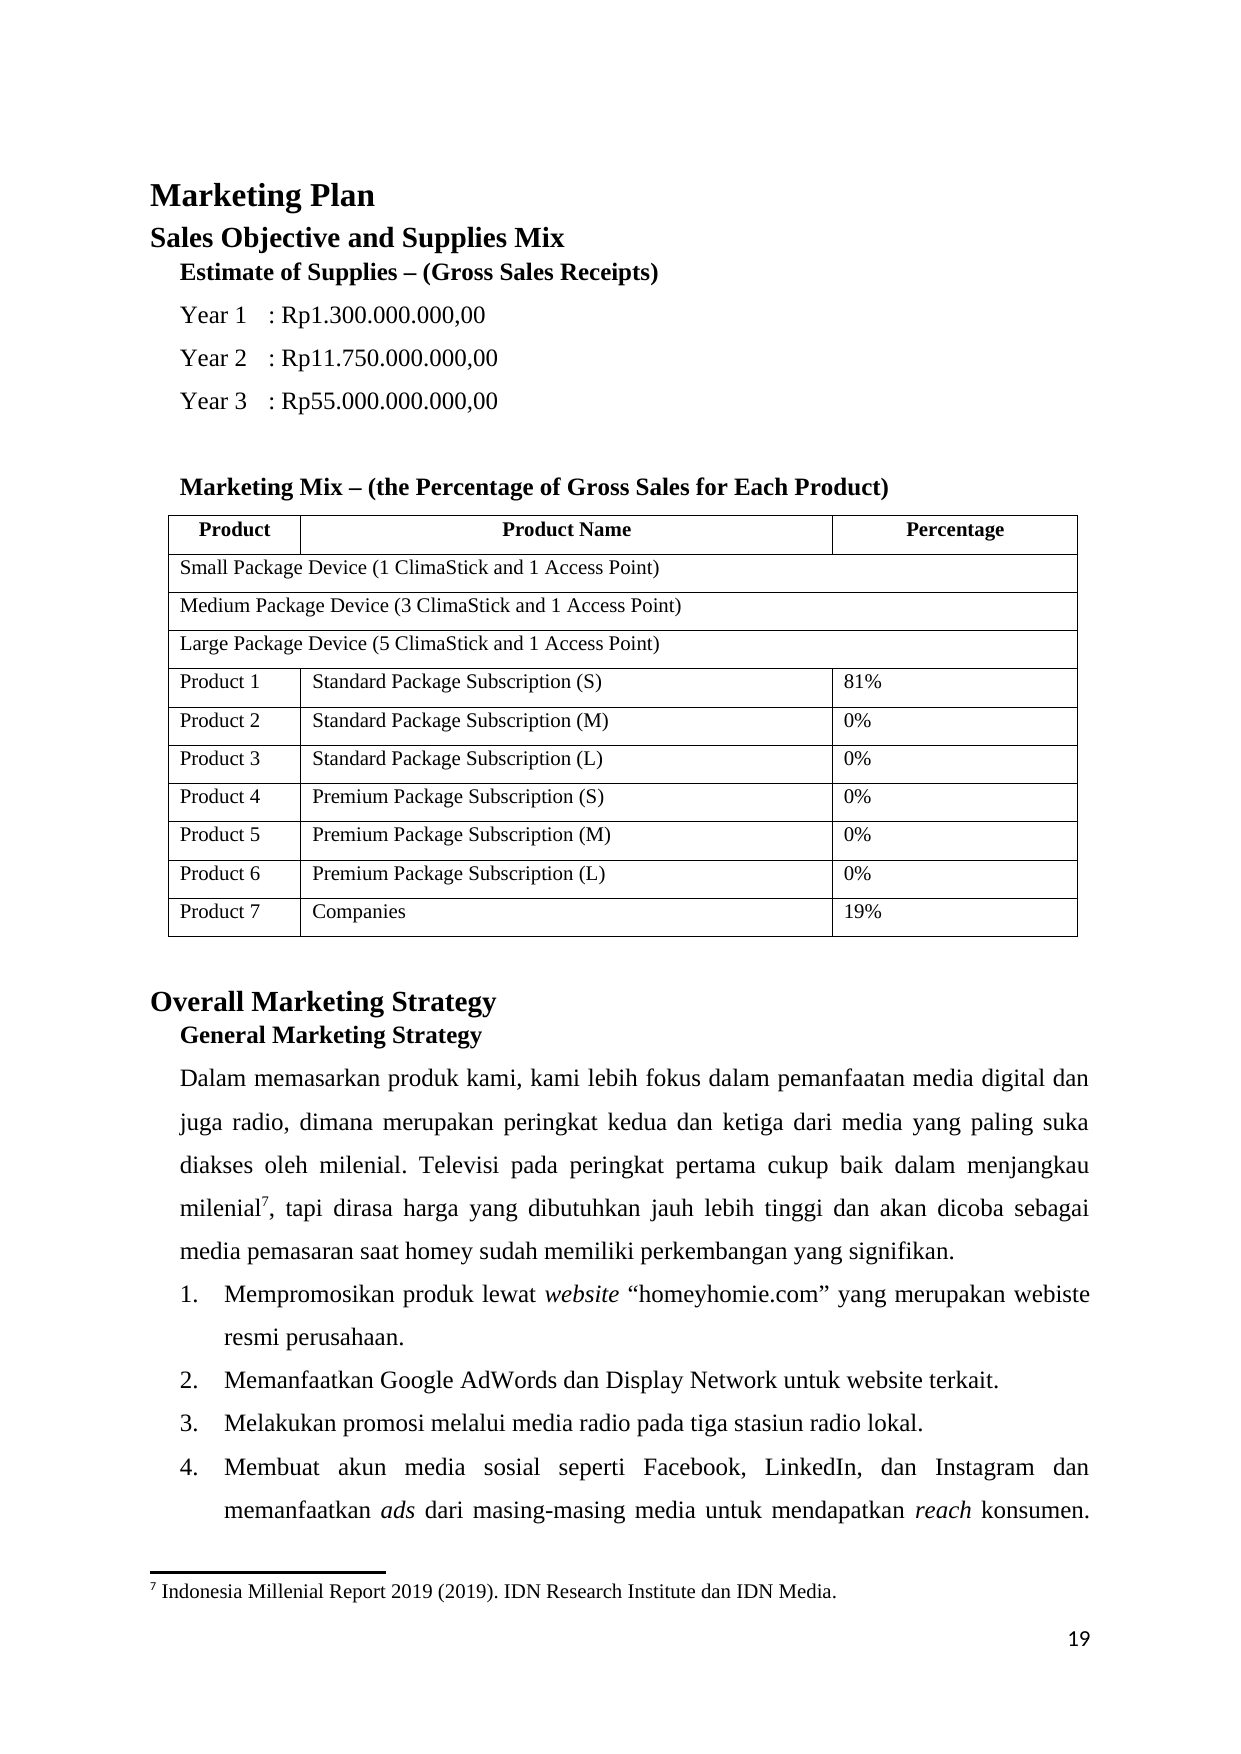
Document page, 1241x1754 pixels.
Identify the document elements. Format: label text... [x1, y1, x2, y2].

table_cell Product 2 [169, 708, 300, 745]
text Dalam memasarkan produk kami, kami lebih fokus dalam pemanfaatan media digital dan juga radio, dimana merupakan peringkat kedua dan ketiga dari media yang paling suka diakses oleh milenial. Televisi pada peringkat pertama cukup baik dalam menjangkau milenial, tapi dirasa harga yang dibutuhkan jauh lebih tinggi dan akan dicoba sebagai media pemasaran saat homey sudah memiliki perkembangan yang signifikan. [179, 1063, 1090, 1265]
table_cell Product 6 [169, 861, 300, 898]
table_cell Standard Package Subscription (S) [301, 669, 832, 707]
table_cell Premium Package Subscription (S) [301, 784, 832, 821]
table_cell Large Package Device (5 ClimaStick and 1 Access Point) [169, 631, 1077, 668]
table_cell Small Package Device (1 ClimaStick and 1 Access Point) [169, 555, 1077, 592]
table_cell Product 4 [169, 784, 300, 821]
table_cell Premium Package Subscription (L) [301, 861, 832, 898]
text 2. Memanfaatkan Google AdWords dan Display Network untuk website terkait. [179, 1365, 1090, 1394]
text Year 2 : Rp11.750.000.000,00 [179, 343, 1090, 372]
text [179, 1452, 1090, 1523]
subtitle Marketing Plan [150, 175, 1090, 213]
table_cell 0% [833, 861, 1077, 898]
table_cell 0% [833, 746, 1077, 783]
text General Marketing Strategy [179, 1020, 1090, 1049]
text 1. Mempromosikan produk lewat website “homeyhomie.com” yang merupakan webiste resmi perusahaan. [179, 1279, 1090, 1351]
table_cell Product 5 [169, 822, 300, 859]
table_cell 0% [833, 822, 1077, 859]
subtitle Overall Marketing Strategy [150, 984, 1090, 1018]
subtitle Sales Objective and Supplies Mix [150, 221, 1090, 254]
table_cell Product 1 [169, 669, 300, 707]
table_cell 19% [833, 899, 1077, 936]
table_header Product [169, 516, 300, 554]
table_header Percentage [833, 516, 1077, 554]
text Marketing Mix – (the Percentage of Gross Sales for Each Product) [179, 472, 1090, 501]
table_cell Product 3 [169, 746, 300, 783]
table_cell Standard Package Subscription (M) [301, 708, 832, 745]
text Estimate of Supplies – (Gross Sales Receipts) [179, 257, 1090, 285]
table_cell Product 7 [169, 899, 300, 936]
table_cell Premium Package Subscription (M) [301, 822, 832, 859]
text Year 3 : Rp55.000.000.000,00 [179, 386, 1090, 415]
table_cell 0% [833, 708, 1077, 745]
table_cell Standard Package Subscription (L) [301, 746, 832, 783]
table_cell Medium Package Device (3 ClimaStick and 1 Access Point) [169, 593, 1077, 630]
table_header Product Name [301, 516, 832, 554]
table_cell 81% [833, 669, 1077, 707]
text 3. Melakukan promosi melalui media radio pada tiga stasiun radio lokal. [179, 1408, 1090, 1437]
table_cell 0% [833, 784, 1077, 821]
table_cell Companies [301, 899, 832, 936]
text Year 1 : Rp1.300.000.000,00 [179, 300, 1090, 328]
